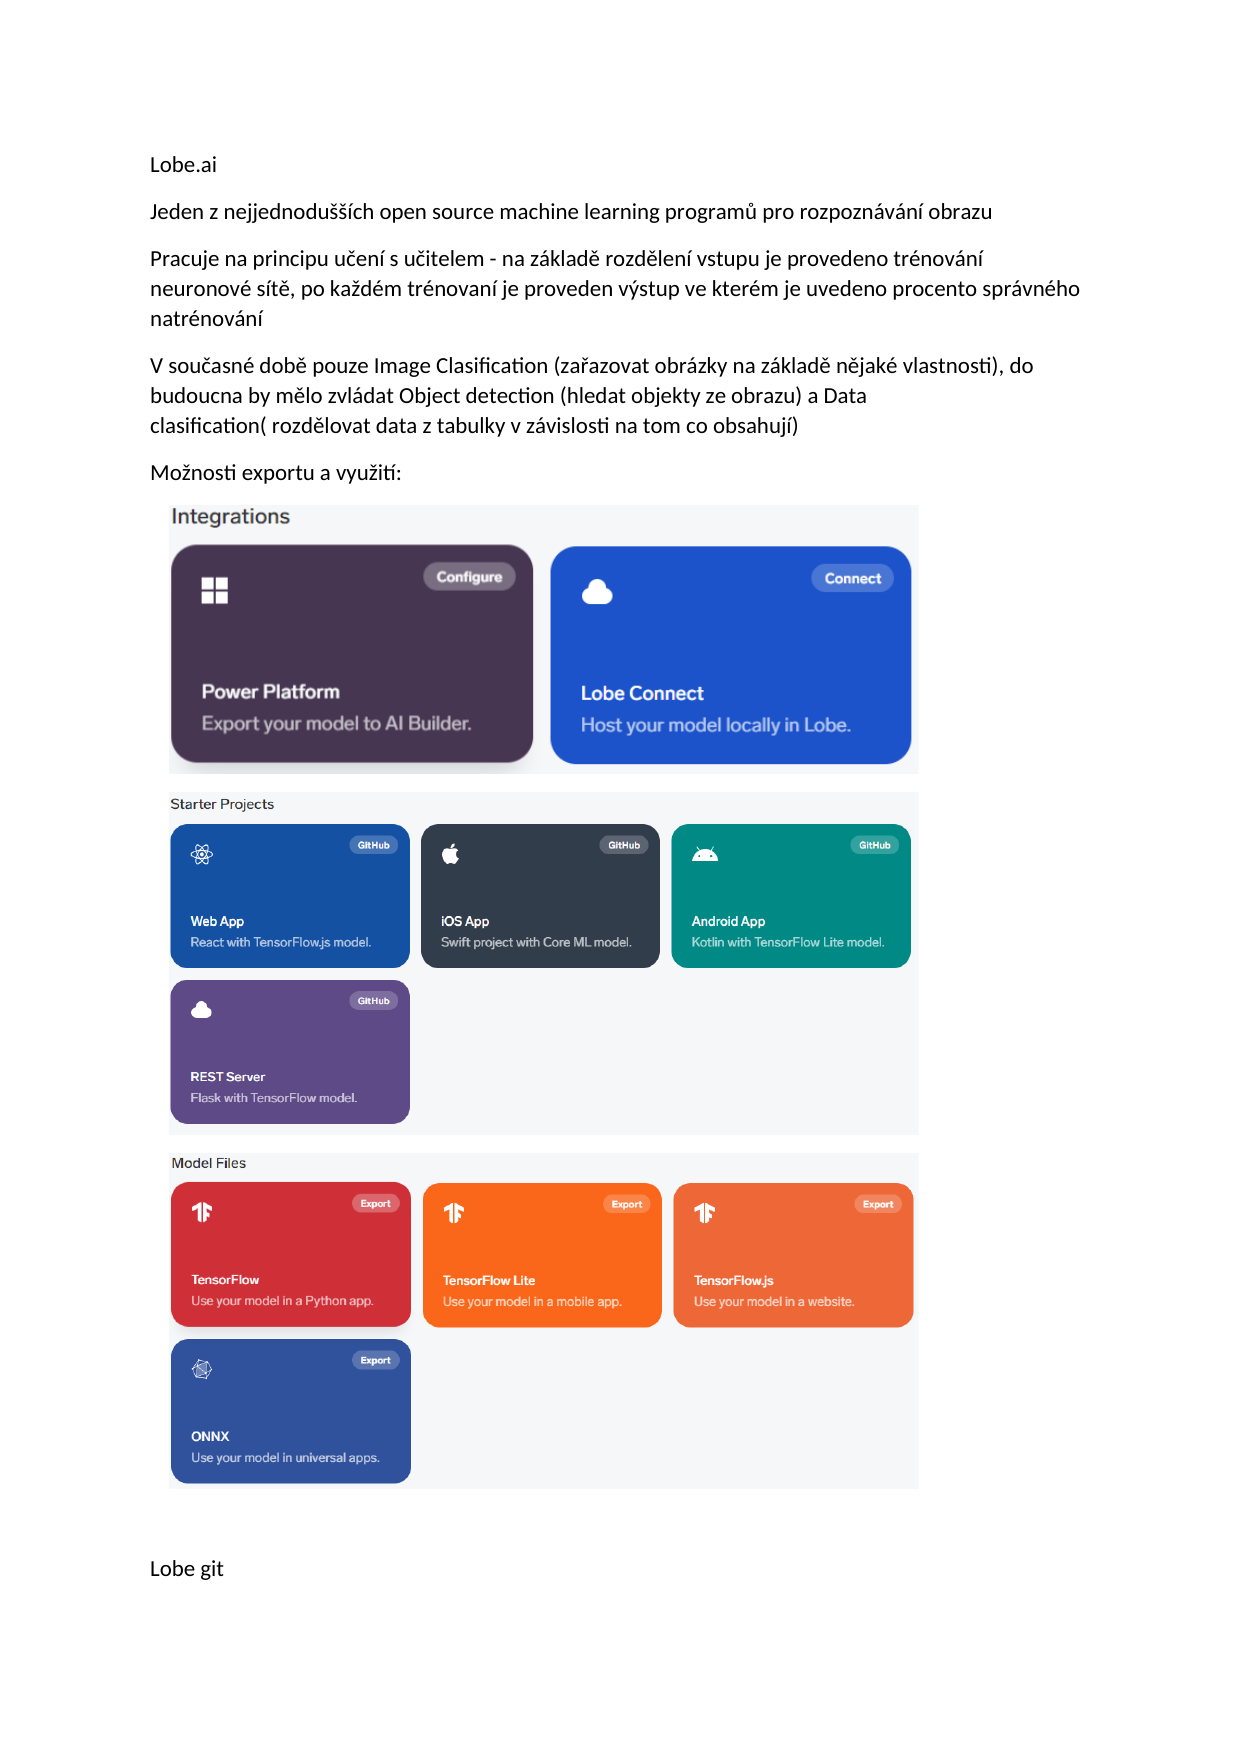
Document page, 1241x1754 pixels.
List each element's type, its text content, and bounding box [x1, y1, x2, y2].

text Jeden z nejjednodušších open source machine learning programů pro rozpoznávání obrazu [150, 197, 1090, 225]
text Pracuje na principu učení s učitelem - na základě rozdělení vstupu je provedeno trénování neuronové sítě, po každém trénovaní je proveden výstup ve kterém je uvedeno procento správného natrénování [150, 244, 1090, 332]
text Lobe git [150, 1554, 1090, 1582]
text V současné době pouze Image Clasification (zařazovat obrázky na základě nějaké vlastnosti), do budoucna by mělo zvládat Object detection (hledat objekty ze obrazu) a Data clasification( rozdělovat data z tabulky v závislosti na tom co obsahují) [150, 351, 1090, 439]
text Možnosti exportu a využití: [150, 458, 1090, 486]
text Lobe.ai [150, 150, 1090, 178]
